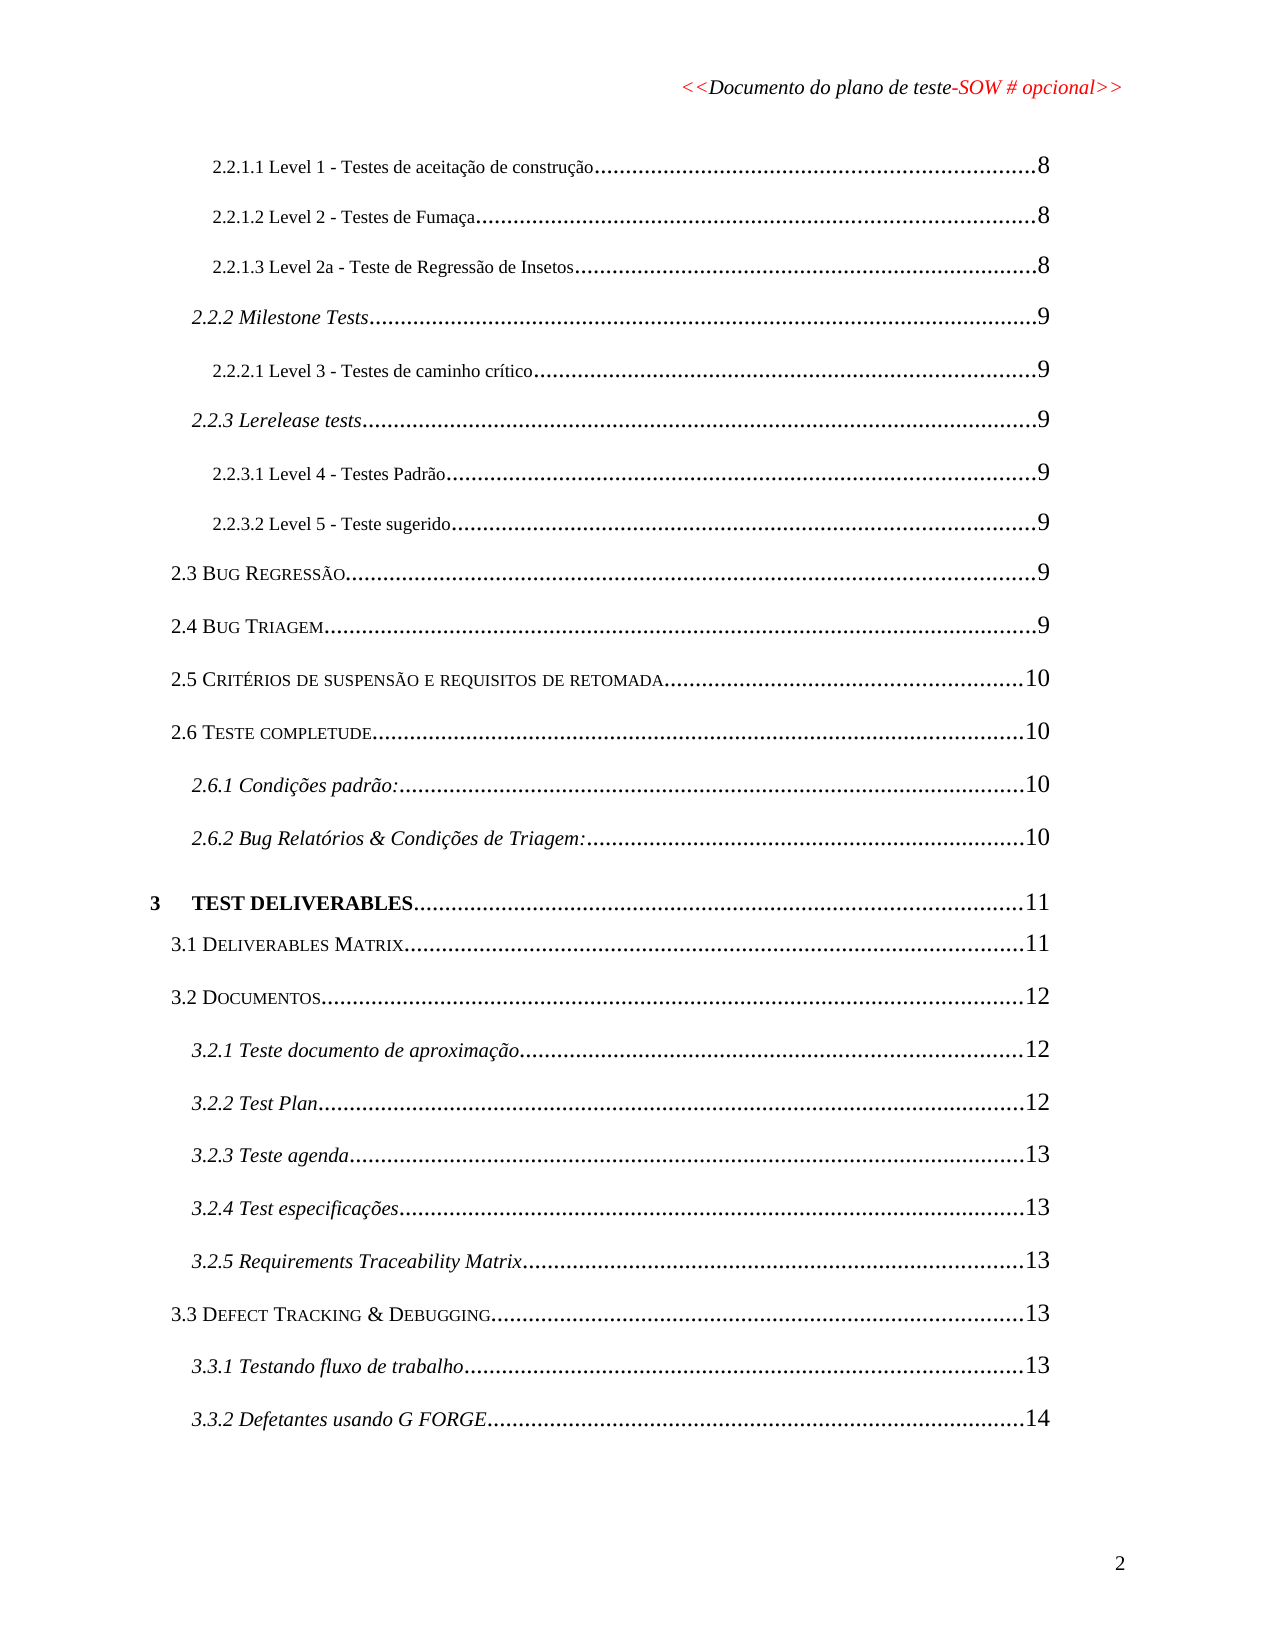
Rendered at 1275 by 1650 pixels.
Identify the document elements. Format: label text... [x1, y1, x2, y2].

text 2.2.3 Lerelease tests 9 [192, 404, 1125, 457]
text 2.3 Bug Regressão 9 [171, 557, 1125, 610]
text 3 Test Deliverables 11 [150, 887, 1125, 916]
text 3.2.3 Teste agenda 13 [192, 1139, 1125, 1192]
text 2.2.2 Milestone Tests 9 [192, 301, 1125, 354]
text 2.2.1.2 Level 2 - Testes de Fumaça 8 [212, 200, 1125, 251]
text 3.3.2 Defetantes usando G FORGE 14 [192, 1403, 1125, 1456]
text 2.6.1 Condições padrão: 10 [192, 769, 1125, 822]
text 3.2.5 Requirements Traceability Matrix 13 [192, 1245, 1125, 1298]
text 3.2 Documentos 12 [171, 981, 1125, 1034]
text 3.2.1 Teste documento de aproximação 12 [192, 1034, 1125, 1087]
text 3.1 Deliverables Matrix 11 [171, 928, 1125, 981]
text 2.2.1.1 Level 1 - Testes de aceitação de construção 8 [212, 150, 1125, 200]
text 3.2.4 Test especificações 13 [192, 1192, 1125, 1245]
text 2.6 Teste completude 10 [171, 716, 1125, 769]
text 2.2.3.2 Level 5 - Teste sugerido 9 [212, 507, 1125, 557]
text 2.5 Critérios de suspensão e requisitos de retomada 10 [171, 663, 1125, 716]
text 3.3.1 Testando fluxo de trabalho 13 [192, 1351, 1125, 1403]
text 2.4 Bug Triagem 9 [171, 610, 1125, 663]
text 2.2.2.1 Level 3 - Testes de caminho crítico 9 [212, 354, 1125, 404]
text 3.3 Defect Tracking & Debugging 13 [171, 1298, 1125, 1351]
text 3.2.2 Test Plan 12 [192, 1087, 1125, 1139]
text 2.2.3.1 Level 4 - Testes Padrão 9 [212, 457, 1125, 507]
text 2.6.2 Bug Relatórios & Condições de Triagem: 10 [192, 822, 1125, 874]
text 2.2.1.3 Level 2a - Teste de Regressão de Insetos 8 [212, 251, 1125, 301]
